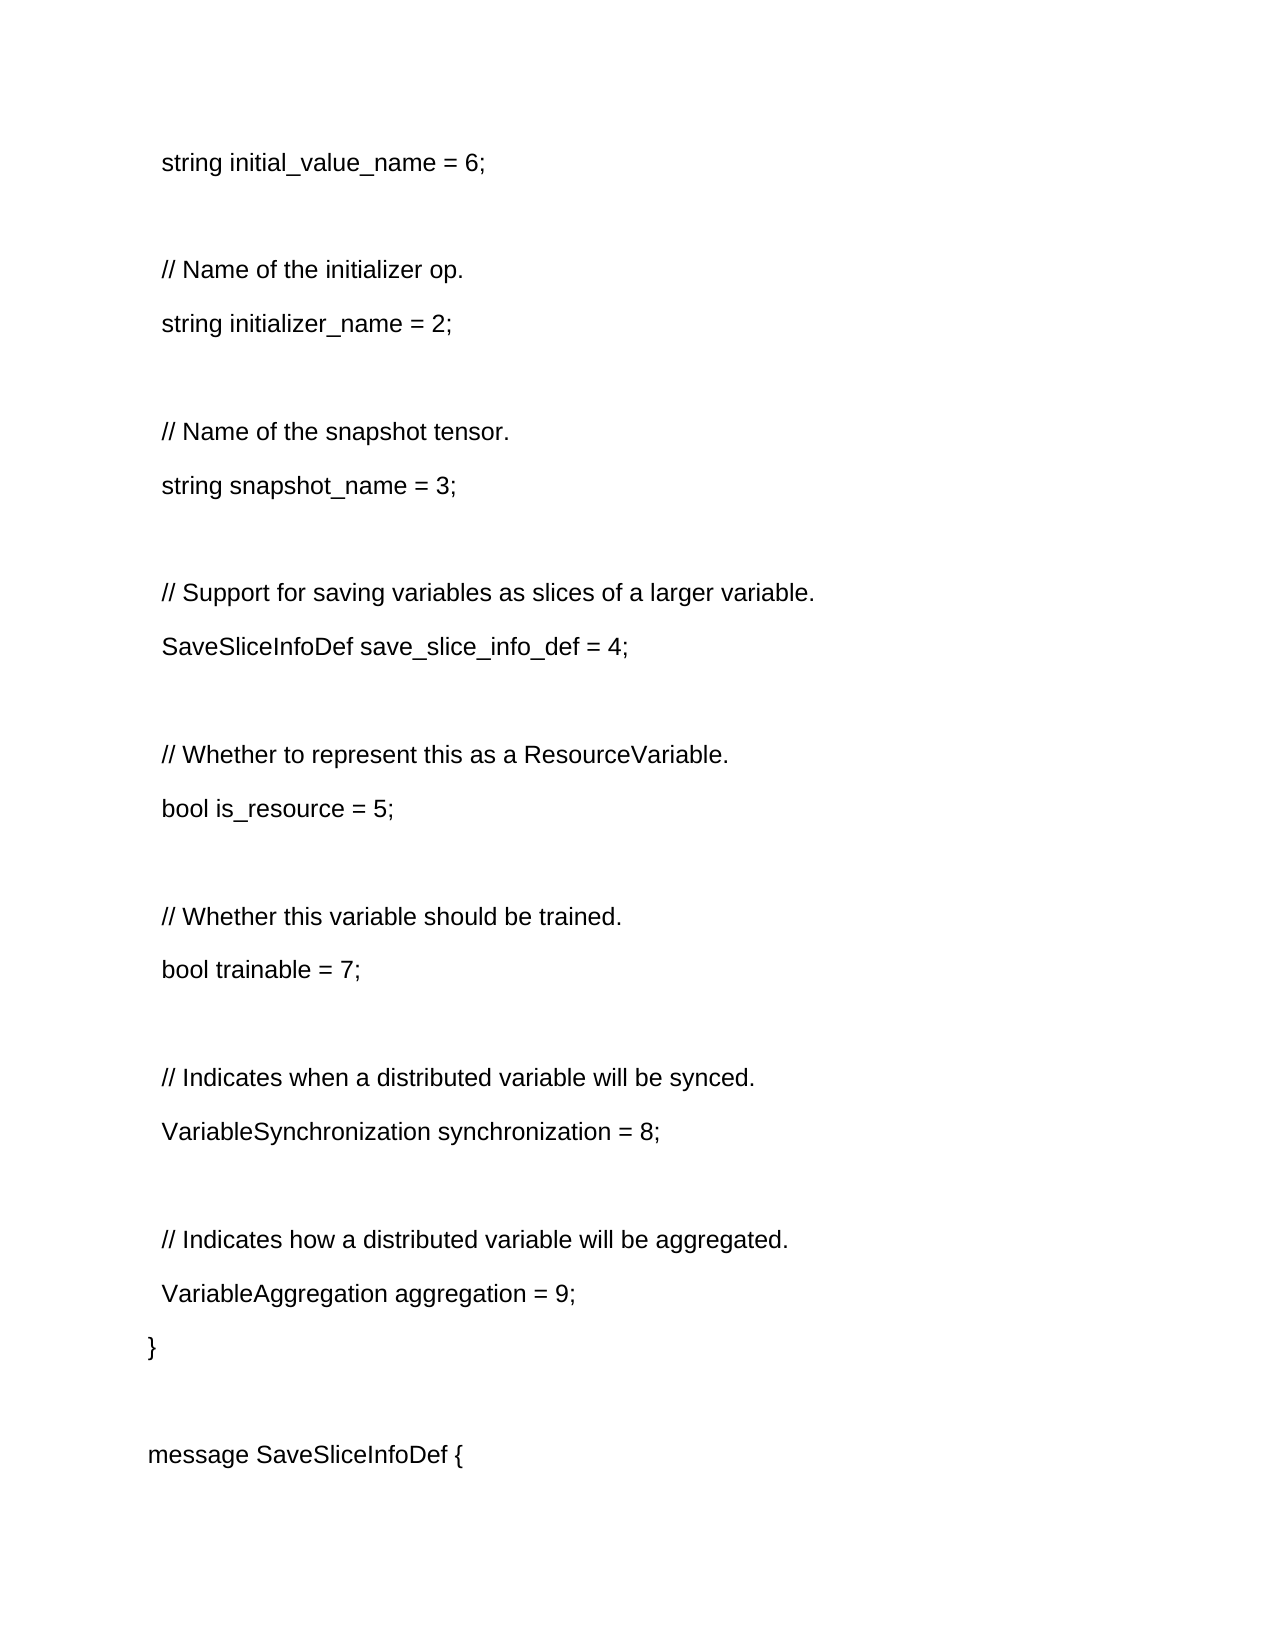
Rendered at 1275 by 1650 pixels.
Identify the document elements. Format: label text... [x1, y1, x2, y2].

text VariableAggregation aggregation = 9; [148, 1278, 1127, 1307]
text VariableSynchronization synchronization = 8; [148, 1117, 1127, 1146]
text bool is_resource = 5; [148, 794, 1127, 823]
text // Indicates when a distributed variable will be synced. [148, 1063, 1127, 1092]
text string snapshot_name = 3; [148, 471, 1127, 499]
text // Whether to represent this as a ResourceVariable. [148, 740, 1127, 769]
text // Whether this variable should be trained. [148, 902, 1127, 930]
text bool trainable = 7; [148, 955, 1127, 984]
text // Indicates how a distributed variable will be aggregated. [148, 1225, 1127, 1253]
text string initializer_name = 2; [148, 309, 1127, 338]
text SaveSliceInfoDef save_slice_info_def = 4; [148, 632, 1127, 661]
text // Name of the snapshot tensor. [148, 417, 1127, 446]
text } [148, 1332, 1127, 1361]
text // Name of the initializer op. [148, 255, 1127, 284]
text message SaveSliceInfoDef { [148, 1440, 1127, 1469]
text string initial_value_name = 6; [148, 148, 1127, 176]
text // Support for saving variables as slices of a larger variable. [148, 578, 1127, 607]
